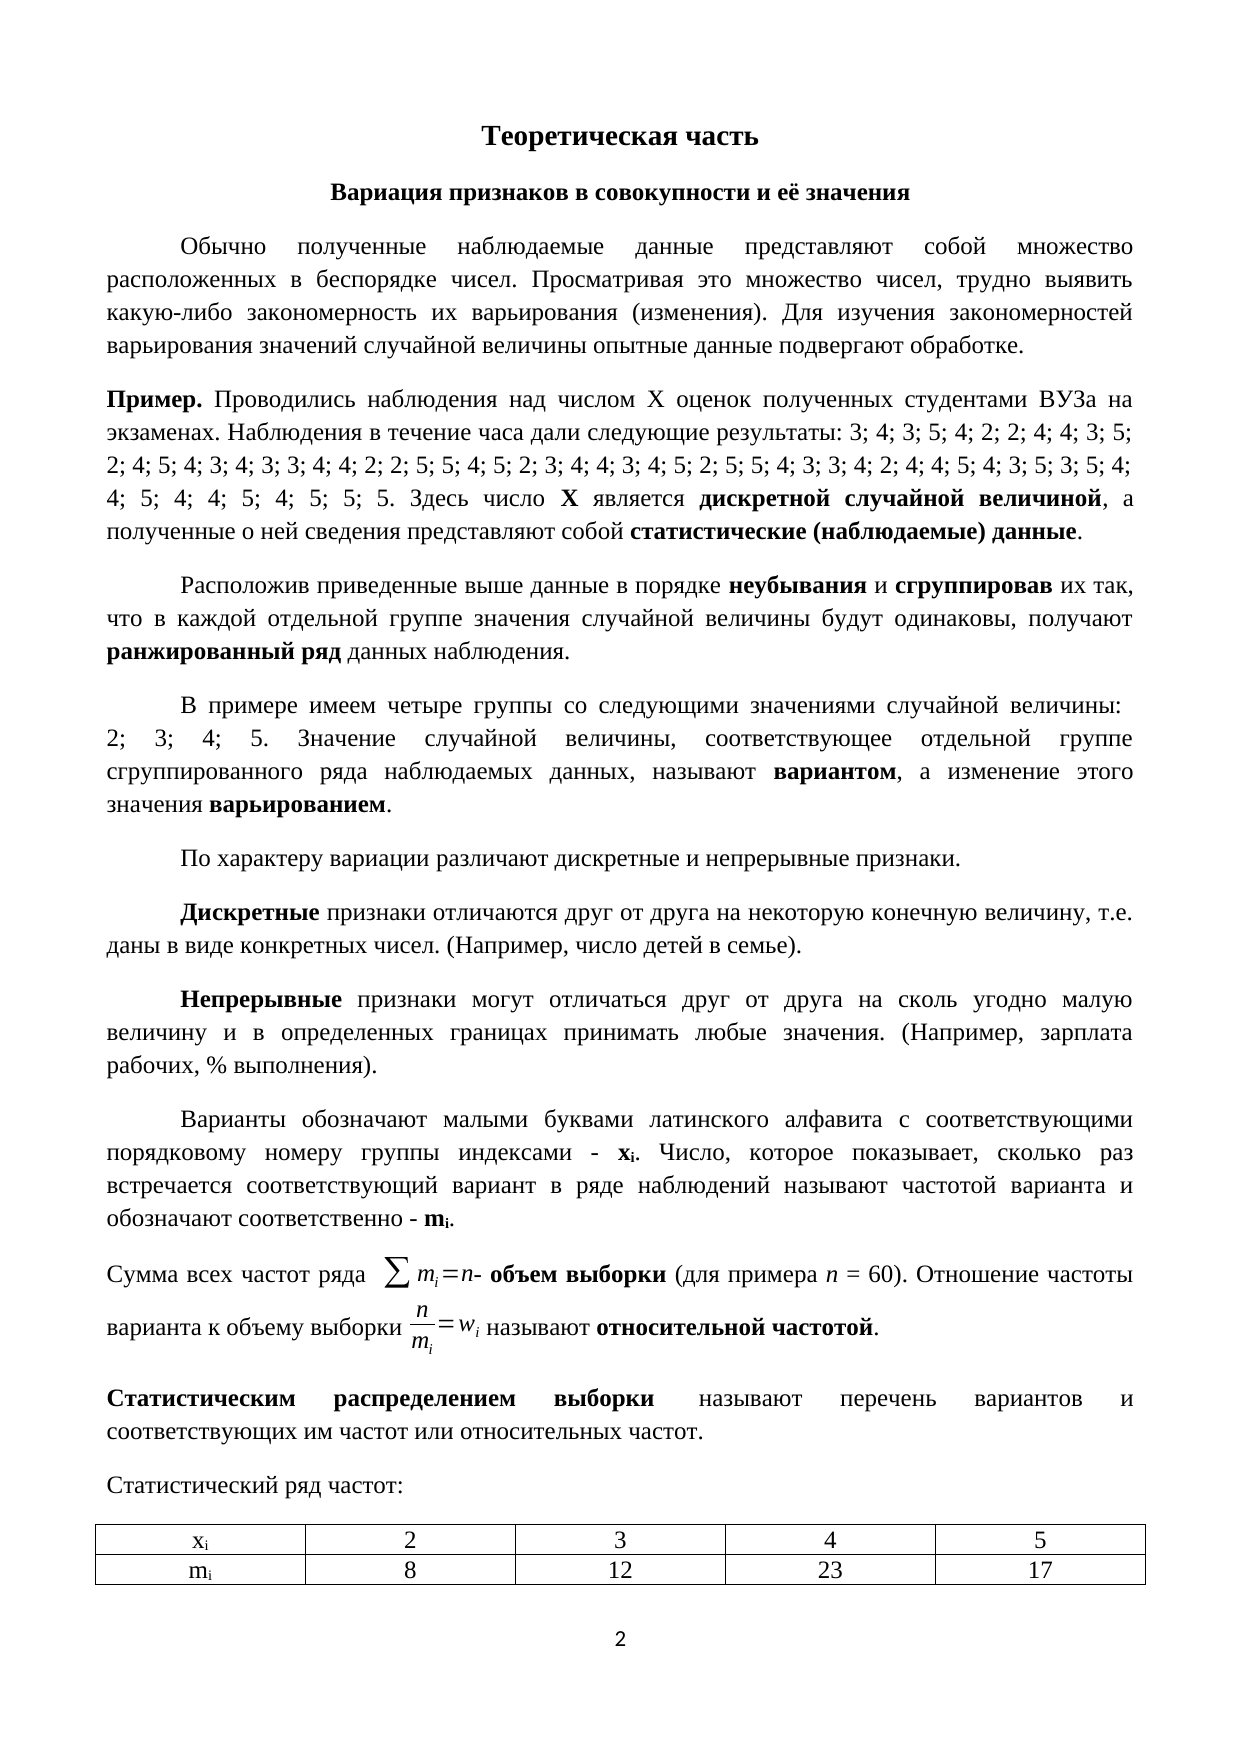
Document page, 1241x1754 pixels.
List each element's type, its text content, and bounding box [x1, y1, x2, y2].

text Непрерывные признаки могут отличаться друг от друга на сколь угодно малую величину и в определенных границах принимать любые значения. (Например, зарплата рабочих, % выполнения). [106, 984, 1134, 1078]
text Дискретные признаки отличаются друг от друга на некоторую конечную величину, т.е. даны в виде конкретных чисел. (Например, число детей в семье). [106, 897, 1134, 959]
table_cell 17 [936, 1555, 1145, 1583]
text В примере имеем четыре группы со следующими значениями случайной величины: 2; 3; 4; 5. Значение случайной величины, соответствующее отдельной группе сгруппированного ряда наблюдаемых данных, называют вариантом, а изменение этого значения варьированием. [106, 690, 1134, 818]
table_header 5 [936, 1525, 1145, 1554]
text Статистическим распределением выборки называют перечень вариантов и соответствующих им частот или относительных частот. [106, 1383, 1134, 1445]
table_header 2 [306, 1525, 515, 1554]
table_cell 12 [516, 1555, 725, 1583]
table_cell mi [96, 1555, 305, 1583]
table_cell 8 [306, 1555, 515, 1583]
text Статистический ряд частот: [106, 1470, 1134, 1499]
text По характеру вариации различают дискретные и непрерывные признаки. [106, 843, 1134, 872]
table_header xi [96, 1525, 305, 1554]
text Пример. Проводились наблюдения над числом Х оценок полученных студентами ВУЗа на экзаменах. Наблюдения в течение часа дали следующие результаты: 3; 4; 3; 5; 4; 2; 2; 4; 4; 3; 5; 2; 4; 5; 4; 3; 4; 3; 3; 4; 4; 2; 2; 5; 5; 4; 5; 2; 3; 4; 4; 3; 4; 5; 2; 5; 5; 4; 3; 3; 4; 2; 4; 4; 5; 4; 3; 5; 3; 5; 4; 4; 5; 4; 4; 5; 4; 5; 5; 5. Здесь число Х является дискретной случайной величиной, а полученные о ней сведения представляют собой статистические (наблюдаемые) данные. [106, 384, 1134, 545]
text Расположив приведенные выше данные в порядке неубывания и сгруппировав их так, что в каждой отдельной группе значения случайной величины будут одинаковы, получают ранжированный ряд данных наблюдения. [106, 570, 1134, 665]
text Варианты обозначают малыми буквами латинского алфавита с соответствующими порядковому номеру группы индексами - xi. Число, которое показывает, сколько раз встречается соответствующий вариант в ряде наблюдений называют частотой варианта и обозначают соответственно - mi. [106, 1104, 1134, 1231]
text Обычно полученные наблюдаемые данные представляют собой множество расположенных в беспорядке чисел. Просматривая это множество чисел, трудно выявить какую-либо закономерность их варьирования (изменения). Для изучения закономерностей варьирования значений случайной величины опытные данные подвергают обработке. [106, 231, 1134, 359]
text Теоретическая часть [106, 118, 1134, 152]
table_header 3 [516, 1525, 725, 1554]
text Вариация признаков в совокупности и её значения [106, 177, 1134, 206]
table_header 4 [726, 1525, 935, 1554]
text Сумма всех частот ряда - объем выборки (для примера n = 60). Отношение частоты варианта к объему выборки называют относительной частотой. [106, 1257, 1134, 1358]
table_cell 23 [726, 1555, 935, 1583]
